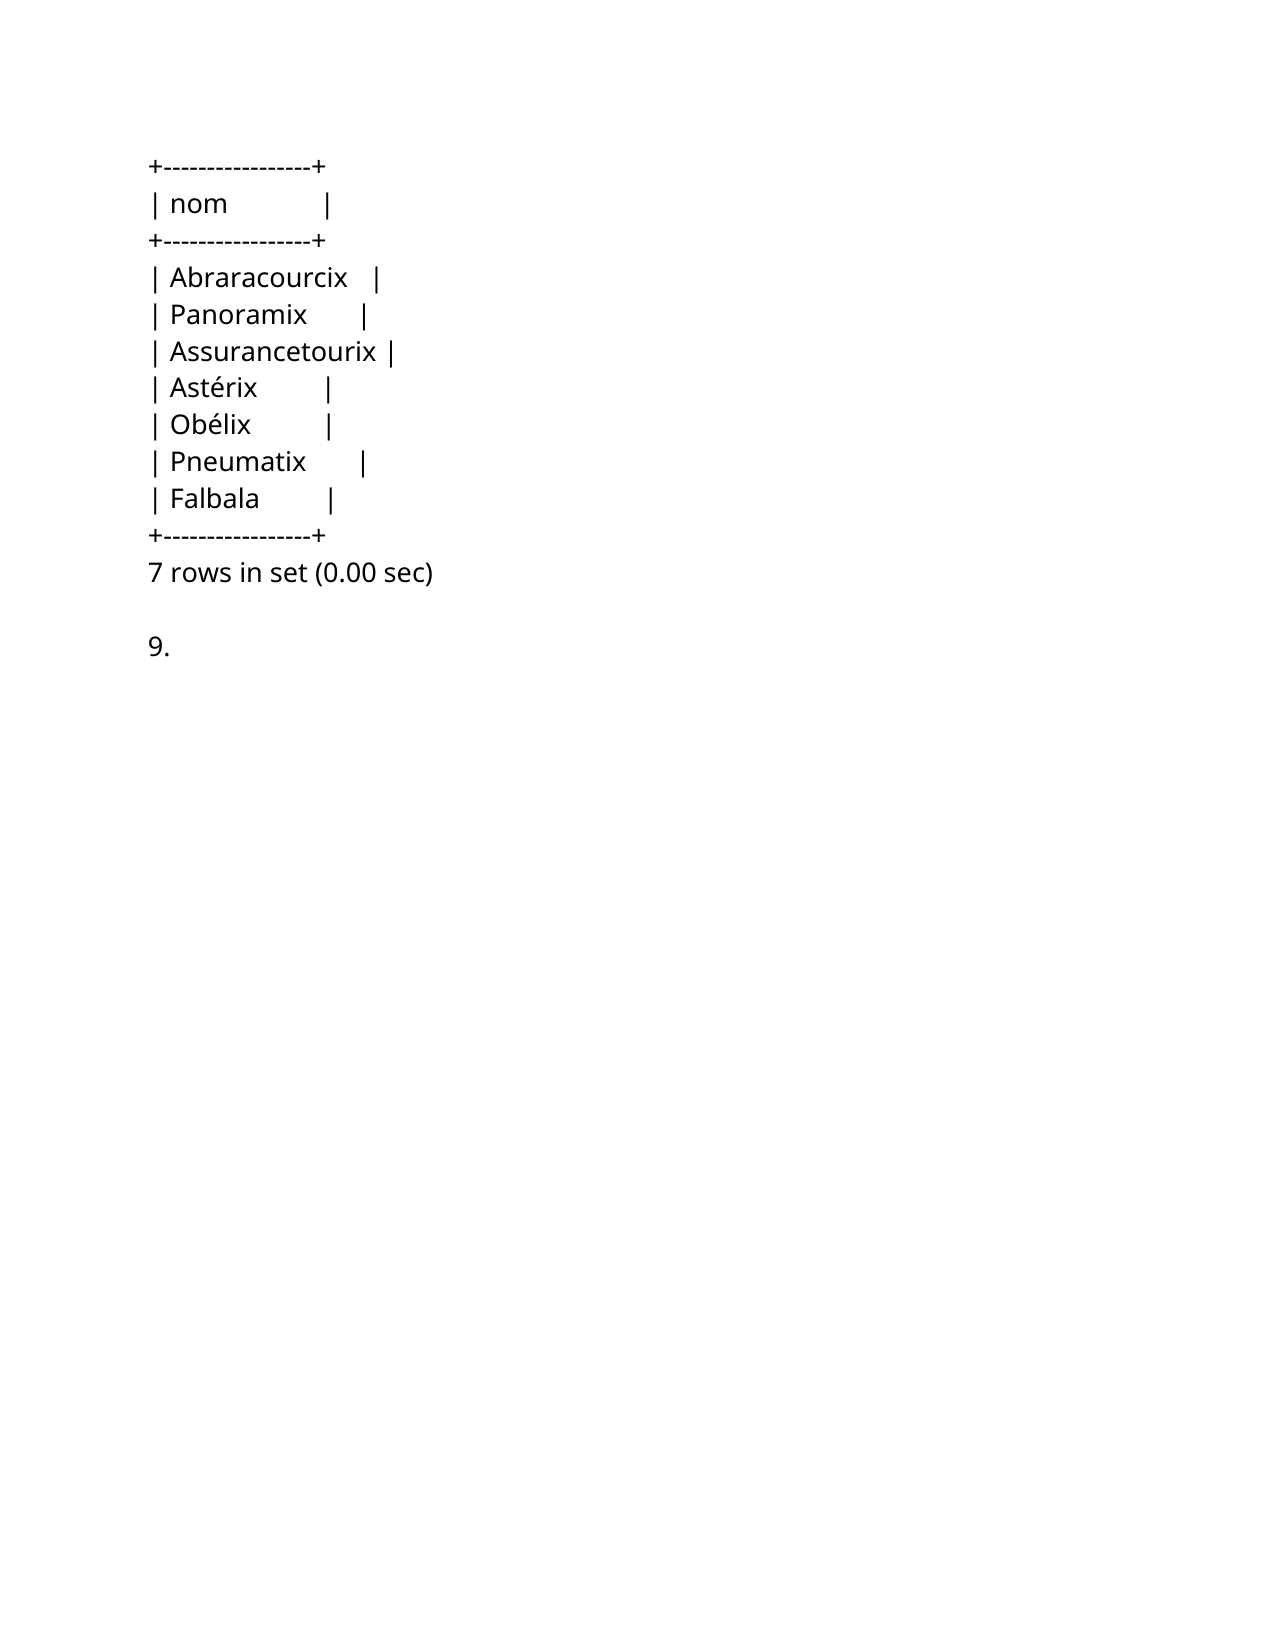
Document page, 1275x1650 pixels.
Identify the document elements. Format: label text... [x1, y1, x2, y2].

text | Pneumatix | [148, 443, 1127, 479]
text +-----------------+ [148, 148, 1127, 184]
text +-----------------+ [148, 221, 1127, 258]
text | Abraracourcix | [148, 258, 1127, 295]
text | Assurancetourix | [148, 332, 1127, 369]
text | Panoramix | [148, 295, 1127, 332]
text +-----------------+ [148, 516, 1127, 553]
text 7 rows in set (0.00 sec) [148, 553, 1127, 590]
text | Obélix | [148, 406, 1127, 443]
text | nom | [148, 184, 1127, 221]
text | Falbala | [148, 479, 1127, 516]
text | Astérix | [148, 369, 1127, 406]
